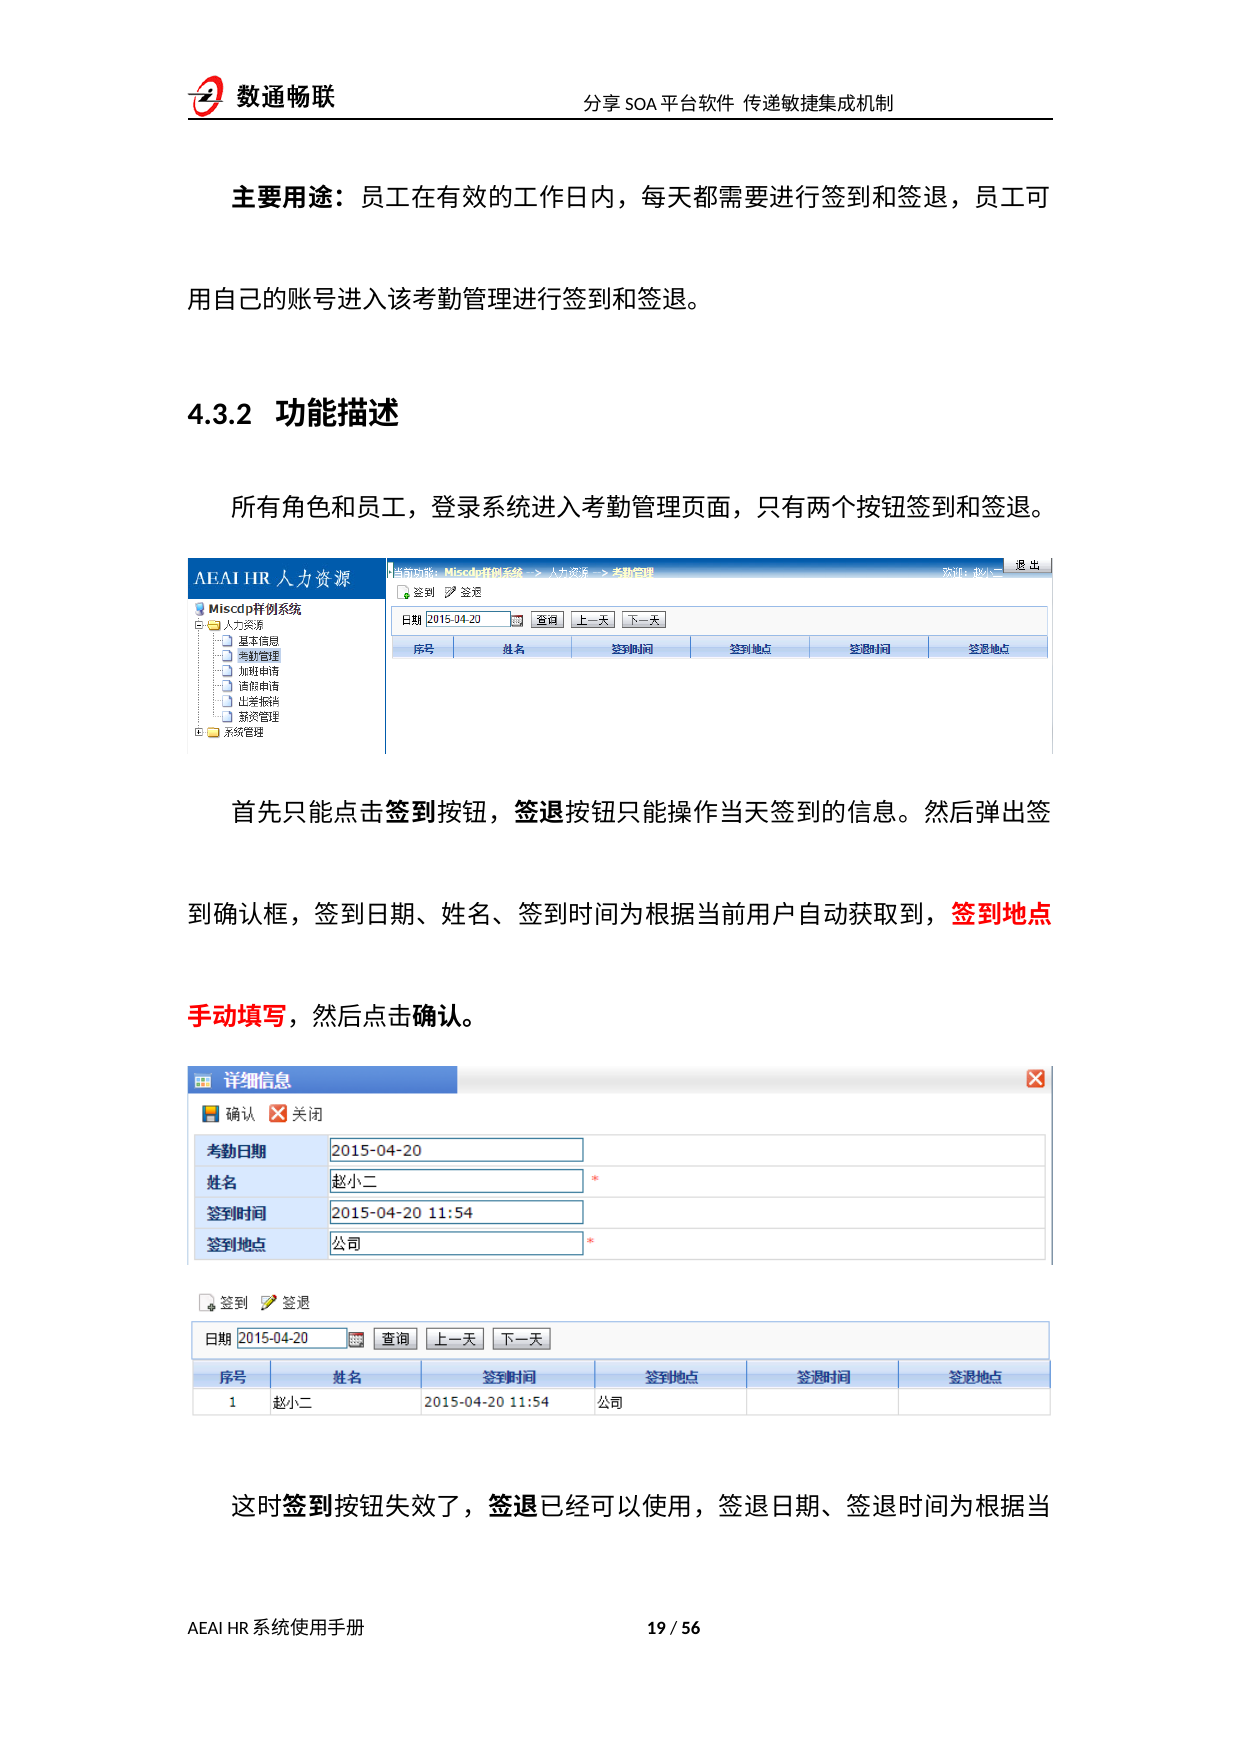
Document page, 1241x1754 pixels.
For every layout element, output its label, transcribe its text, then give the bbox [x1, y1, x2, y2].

picture [187, 1066, 1053, 1265]
subtitle 功能描述 [187, 377, 1053, 445]
picture [187, 1285, 1053, 1432]
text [187, 1471, 1053, 1539]
text 所有角色和员工，登录系统进入考勤管理页面，只有两个按钮签到和签退。 [231, 472, 1053, 540]
picture [172, 63, 351, 126]
text 主要用途：员工在有效的工作日内，每天都需要进行签到和签退，员工可用自己的账号进入该考勤管理进行签到和签退。 [187, 162, 1053, 332]
text 首先只能点击签到按钮，签退按钮只能操作当天签到的信息。然后弹出签到确认框，签到日期、姓名、签到时间为根据当前用户自动获取到，签到地点手动填写，然后点击确认。 [187, 777, 1053, 1049]
picture [187, 558, 1053, 754]
